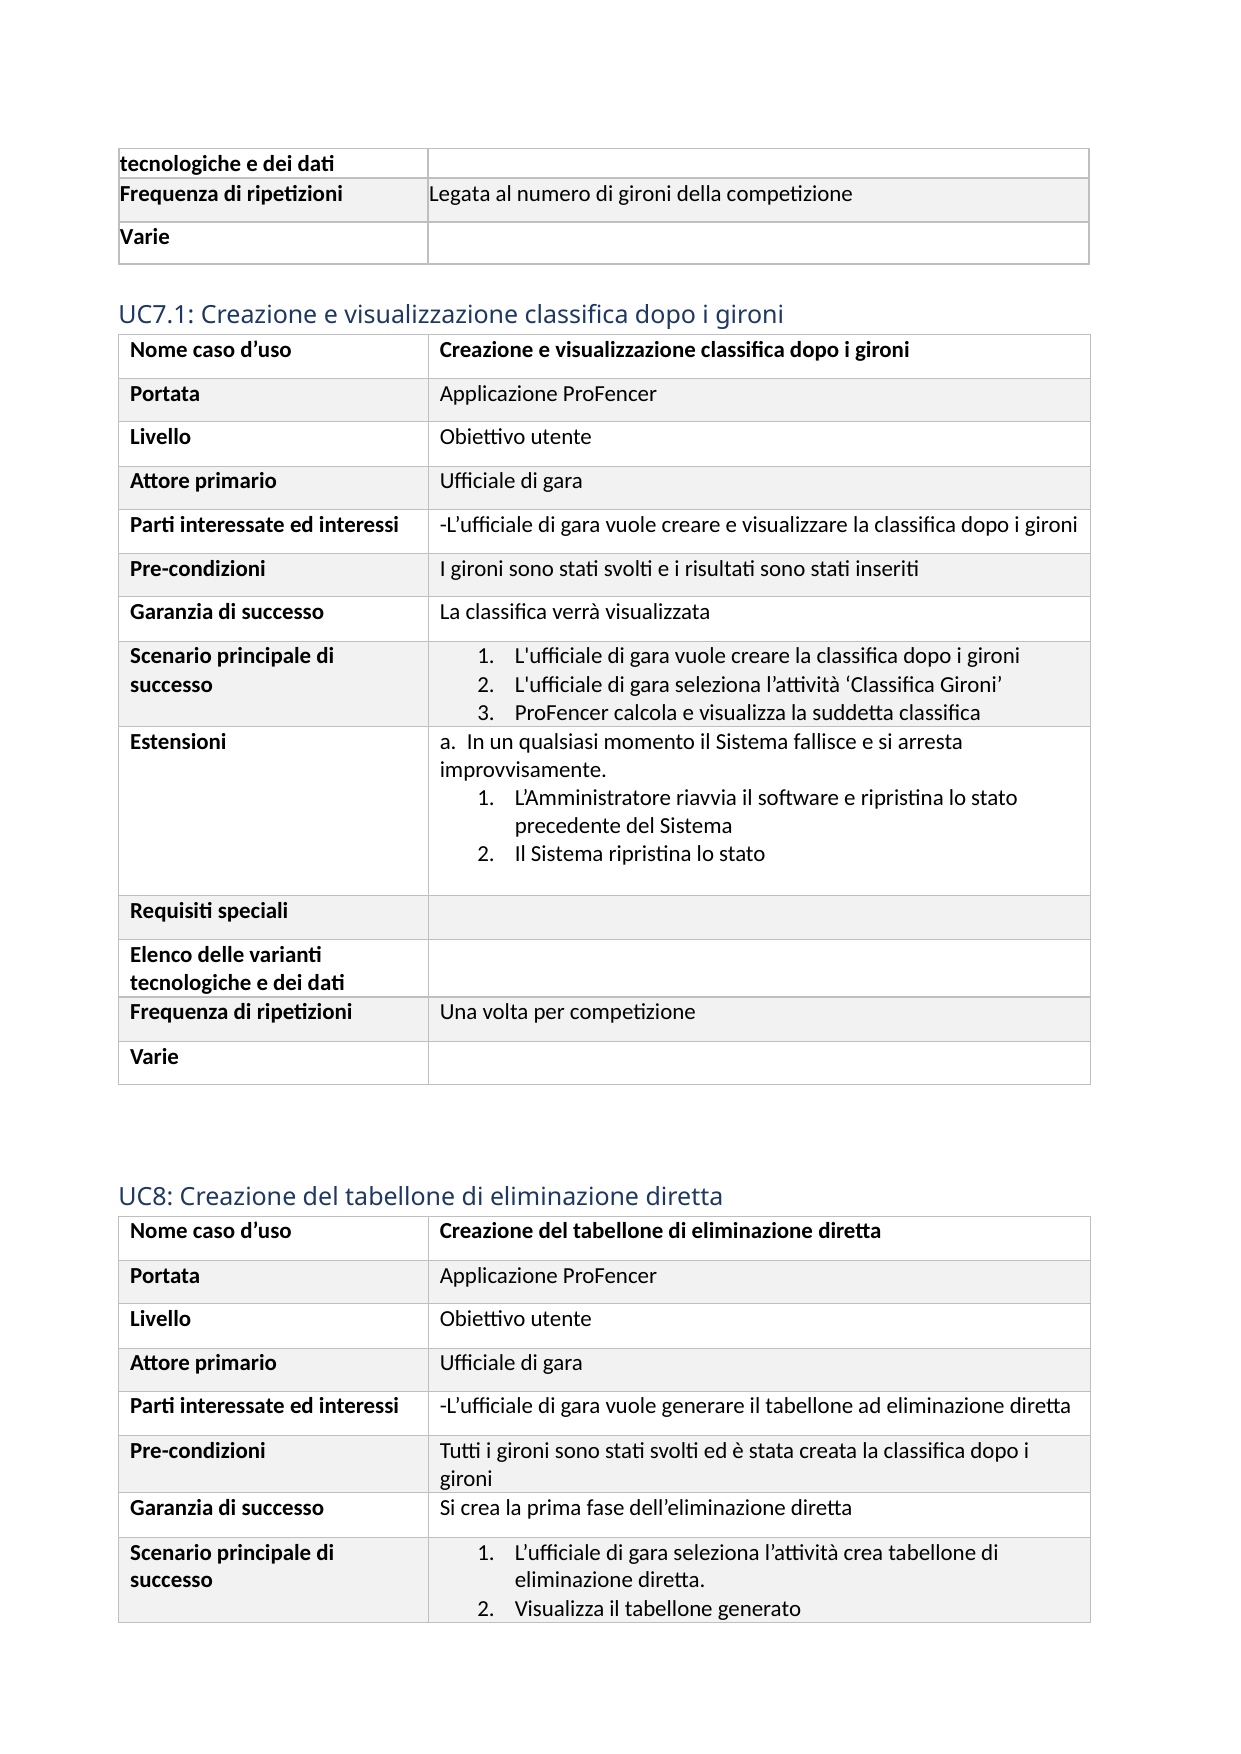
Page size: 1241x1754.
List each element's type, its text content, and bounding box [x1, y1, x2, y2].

table_cell Attore primario [119, 467, 428, 509]
table_header Creazione del tabellone di eliminazione diretta [429, 1217, 1090, 1260]
table_cell [429, 223, 1088, 263]
table_cell Garanzia di successo [119, 597, 428, 641]
table_cell Obiettivo utente [429, 422, 1090, 466]
table_cell Pre-condizioni [119, 1436, 428, 1492]
table_cell Garanzia di successo [119, 1493, 428, 1537]
table_cell Requisiti speciali [119, 896, 428, 939]
table_cell Applicazione ProFencer [429, 379, 1090, 421]
table_cell Portata [119, 379, 428, 421]
table_cell Applicazione ProFencer [429, 1261, 1090, 1303]
table_cell Parti interessate ed interessi [119, 510, 428, 553]
table_cell Attore primario [119, 1349, 428, 1391]
table_cell Livello [119, 1304, 428, 1347]
table_cell Obiettivo utente [429, 1304, 1090, 1347]
table_cell Si crea la prima fase dell’eliminazione diretta [429, 1493, 1090, 1537]
table_cell Elenco delle varianti tecnologiche e dei dati [119, 940, 428, 996]
table_cell [429, 940, 1090, 996]
table_cell Frequenza di ripetizioni [120, 179, 427, 221]
table_cell I gironi sono stati svolti e i risultati sono stati inseriti [429, 554, 1090, 596]
subtitle UC8: Creazione del tabellone di eliminazione diretta [118, 1179, 1122, 1213]
table_cell Scenario principale di successo [119, 642, 428, 726]
table_cell L'ufficiale di gara vuole creare la classifica dopo i gironi L'ufficiale di gara seleziona l’attività ‘Classifica Gironi’ ProFencer calcola e visualizza la suddetta classifica [429, 642, 1090, 726]
table_cell [429, 149, 1088, 177]
table_cell Ufficiale di gara [429, 467, 1090, 509]
table_cell Portata [119, 1261, 428, 1303]
table_cell Una volta per competizione [429, 998, 1090, 1041]
table_cell Varie [119, 1042, 428, 1084]
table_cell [119, 1538, 428, 1622]
table_cell -L’ufficiale di gara vuole creare e visualizzare la classifica dopo i gironi [429, 510, 1090, 553]
table_cell Frequenza di ripetizioni [119, 998, 428, 1041]
table_header Nome caso d’uso [119, 335, 428, 378]
table_cell a. In un qualsiasi momento il Sistema fallisce e si arresta improvvisamente. L’Amministratore riavvia il software e ripristina lo stato precedente del Sistema Il Sistema ripristina lo stato [429, 727, 1090, 895]
table_cell Varie [120, 223, 427, 263]
table_cell La classifica verrà visualizzata [429, 597, 1090, 641]
table_cell [429, 1042, 1090, 1084]
table_cell Legata al numero di gironi della competizione [429, 179, 1088, 221]
table_cell Livello [119, 422, 428, 466]
table_cell Tutti i gironi sono stati svolti ed è stata creata la classifica dopo i gironi [429, 1436, 1090, 1492]
table_cell Ufficiale di gara [429, 1349, 1090, 1391]
table_header Nome caso d’uso [119, 1217, 428, 1260]
table_cell Pre-condizioni [119, 554, 428, 596]
table_header Creazione e visualizzazione classifica dopo i gironi [429, 335, 1090, 378]
table_cell [429, 896, 1090, 939]
table_cell Estensioni [119, 727, 428, 895]
table_cell Parti interessate ed interessi [119, 1392, 428, 1435]
subtitle UC7.1: Creazione e visualizzazione classifica dopo i gironi [118, 297, 1122, 331]
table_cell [429, 1538, 1090, 1622]
table_cell -L’ufficiale di gara vuole generare il tabellone ad eliminazione diretta [429, 1392, 1090, 1435]
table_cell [120, 149, 427, 177]
